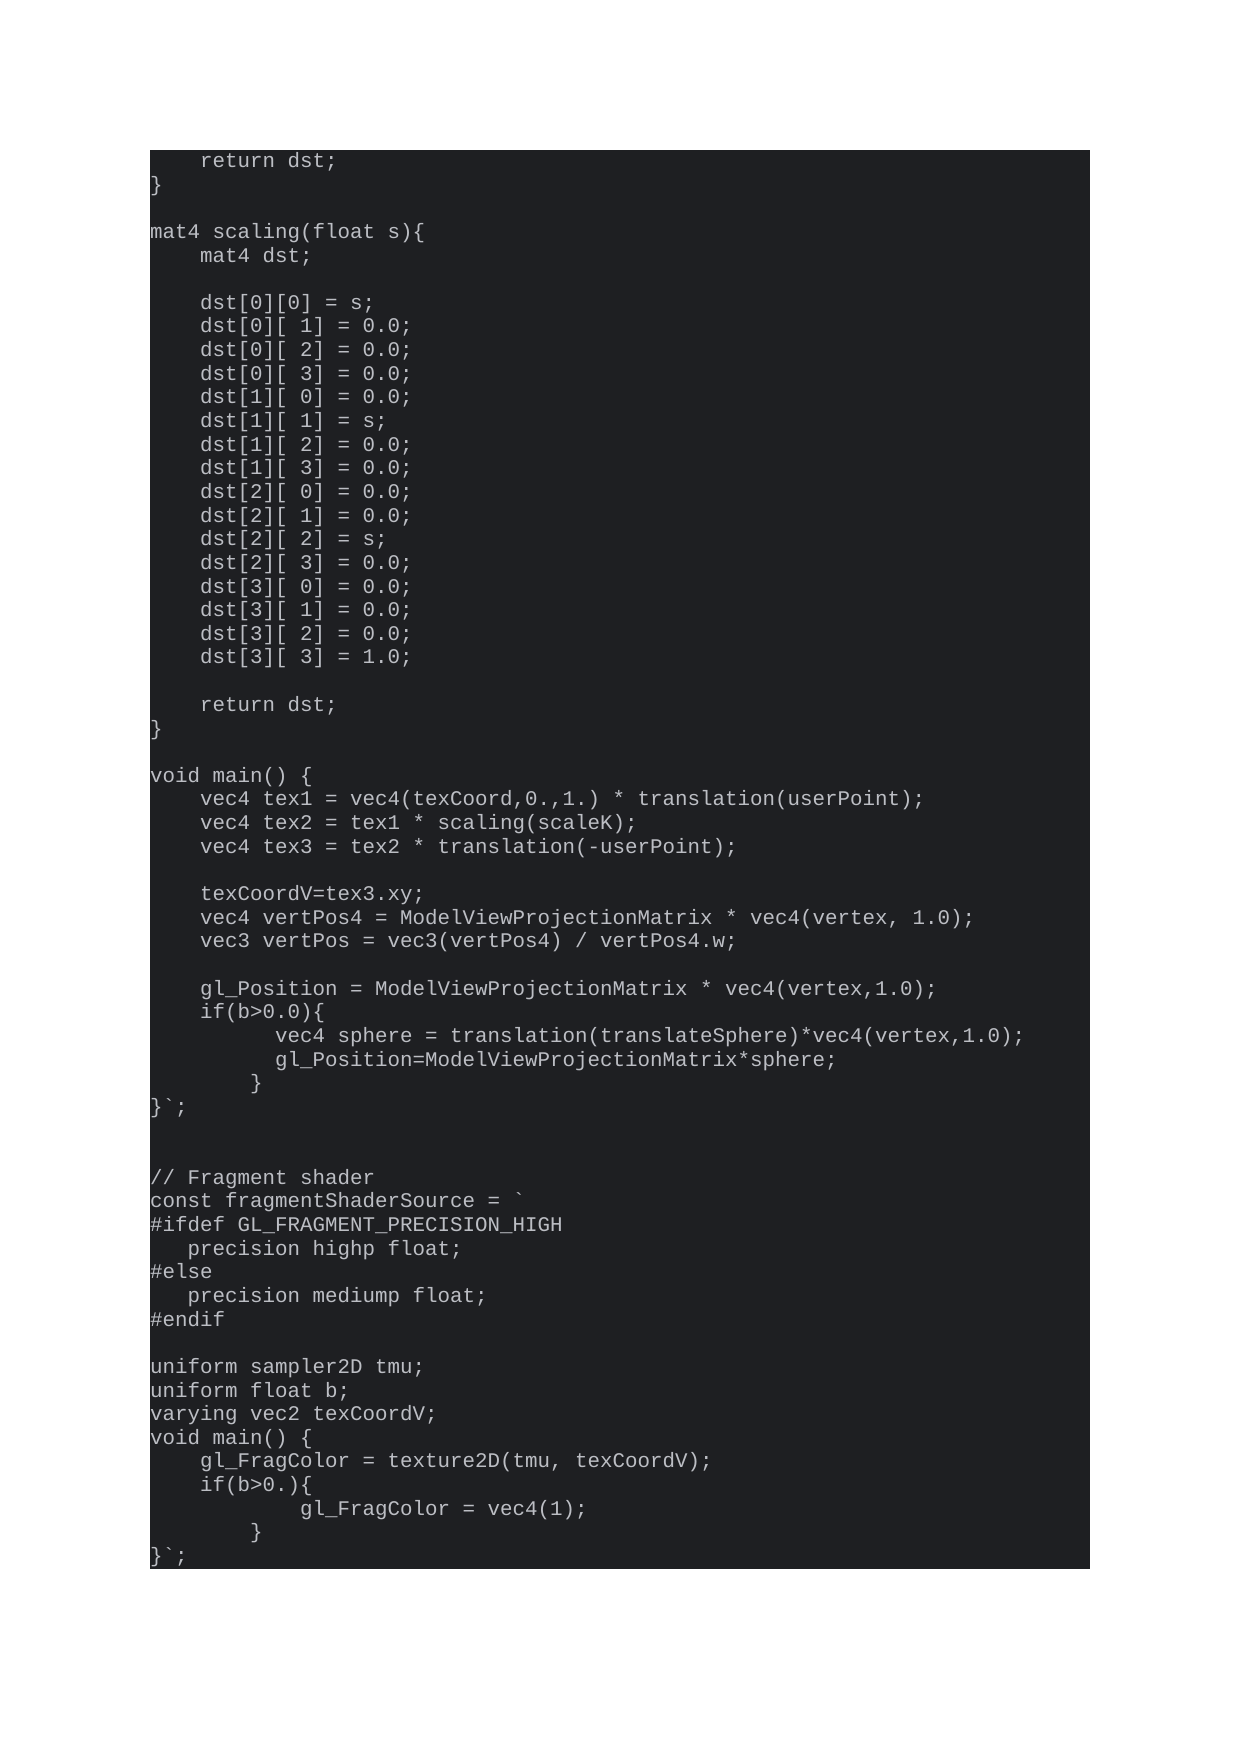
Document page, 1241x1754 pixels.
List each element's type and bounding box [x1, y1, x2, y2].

text [150, 150, 1090, 1569]
